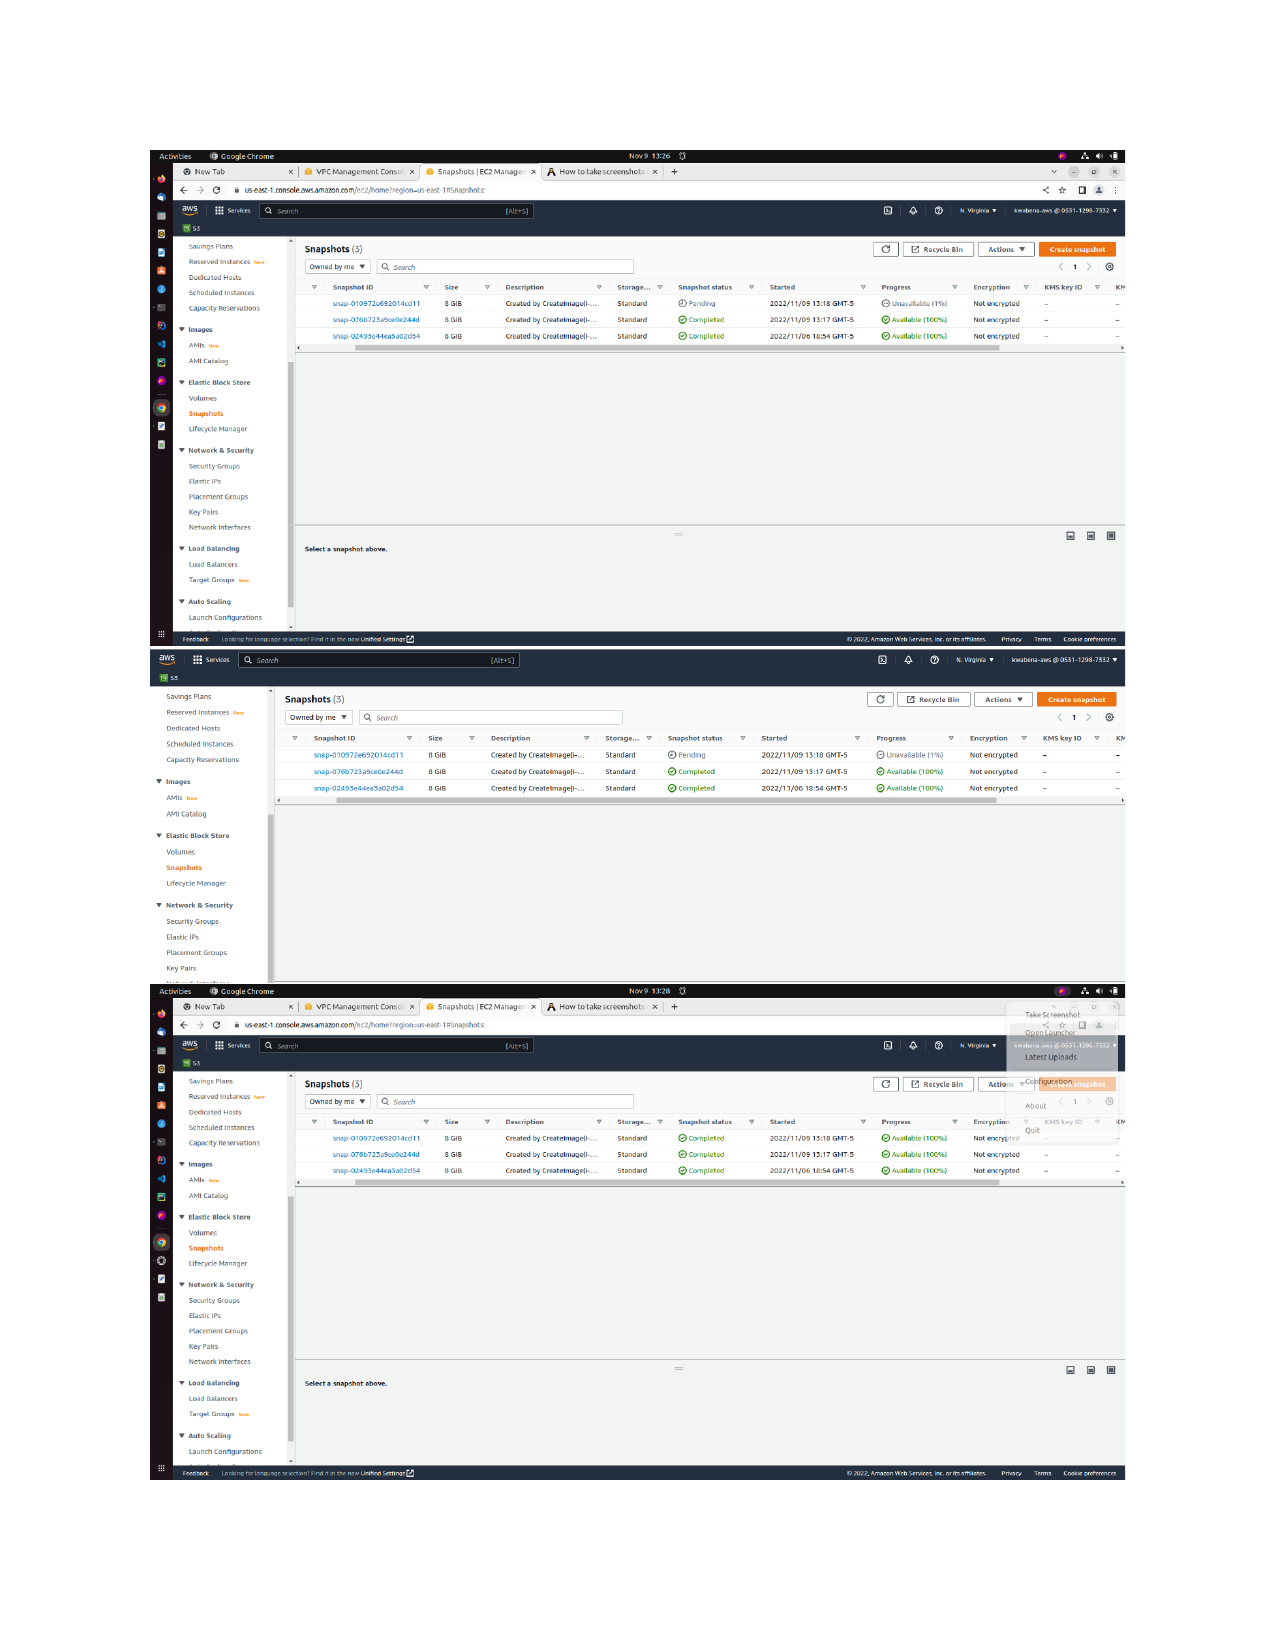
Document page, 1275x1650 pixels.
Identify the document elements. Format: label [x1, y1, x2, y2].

picture [150, 150, 1125, 646]
picture [150, 984, 1125, 1480]
picture [150, 647, 1125, 983]
